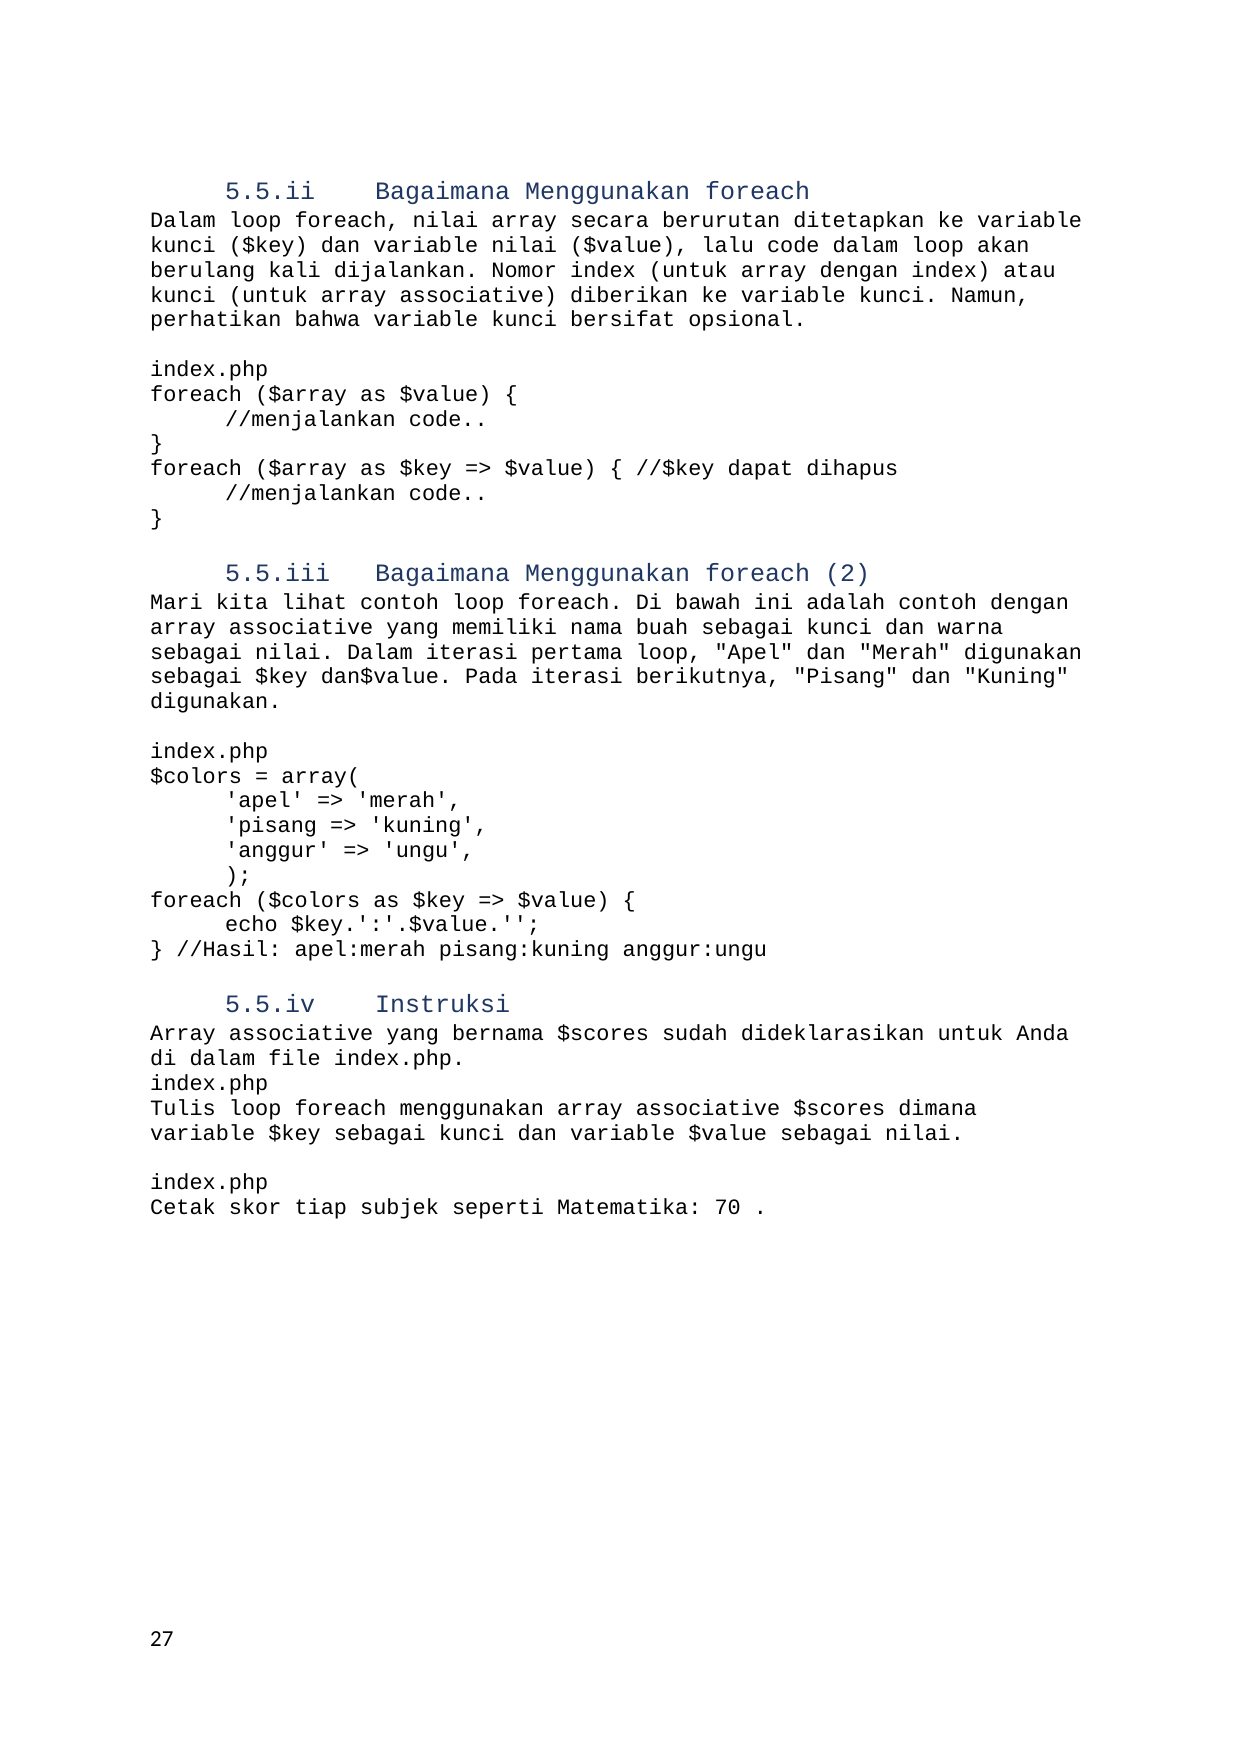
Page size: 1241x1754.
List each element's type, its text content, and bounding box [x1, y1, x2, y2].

text 'anggur' => 'ungu', [150, 839, 1090, 864]
text 'pisang => 'kuning', [150, 814, 1090, 839]
text foreach ($colors as $key => $value) { [150, 889, 1090, 913]
text } [150, 507, 1090, 532]
text foreach ($array as $key => $value) { //$key dapat dihapus [150, 457, 1090, 482]
text index.php [150, 1072, 1090, 1097]
text echo $key.':'.$value.''; [150, 913, 1090, 938]
text Array associative yang bernama $scores sudah dideklarasikan untuk Anda di dalam file index.php. [150, 1023, 1090, 1072]
text index.php [150, 358, 1090, 383]
text Dalam loop foreach, nilai array secara berurutan ditetapkan ke variable kunci ($key) dan variable nilai ($value), lalu code dalam loop akan berulang kali dijalankan. Nomor index (untuk array dengan index) atau kunci (untuk array associative) diberikan ke variable kunci. Namun, perhatikan bahwa variable kunci bersifat opsional. [150, 209, 1090, 333]
text Tulis loop foreach menggunakan array associative $scores dimana variable $key sebagai kunci dan variable $value sebagai nilai. [150, 1097, 1090, 1147]
text //menjalankan code.. [150, 482, 1090, 507]
text Cetak skor tiap subjek seperti Matematika: 70 . [150, 1196, 1090, 1221]
text 'apel' => 'merah', [150, 789, 1090, 814]
text index.php [150, 740, 1090, 765]
text ); [150, 864, 1090, 889]
subtitle Bagaimana Menggunakan foreach (2) [225, 561, 1090, 589]
subtitle Instruksi [225, 992, 1090, 1020]
text index.php [150, 1171, 1090, 1196]
text } //Hasil: apel:merah pisang:kuning anggur:ungu [150, 938, 1090, 963]
text $colors = array( [150, 765, 1090, 789]
subtitle Bagaimana Menggunakan foreach [225, 179, 1090, 207]
text Mari kita lihat contoh loop foreach. Di bawah ini adalah contoh dengan array associative yang memiliki nama buah sebagai kunci dan warna sebagai nilai. Dalam iterasi pertama loop, "Apel" dan "Merah" digunakan sebagai $key dan$value. Pada iterasi berikutnya, "Pisang" dan "Kuning" digunakan. [150, 591, 1090, 715]
text } [150, 433, 1090, 457]
text foreach ($array as $value) { [150, 383, 1090, 408]
text //menjalankan code.. [150, 408, 1090, 433]
